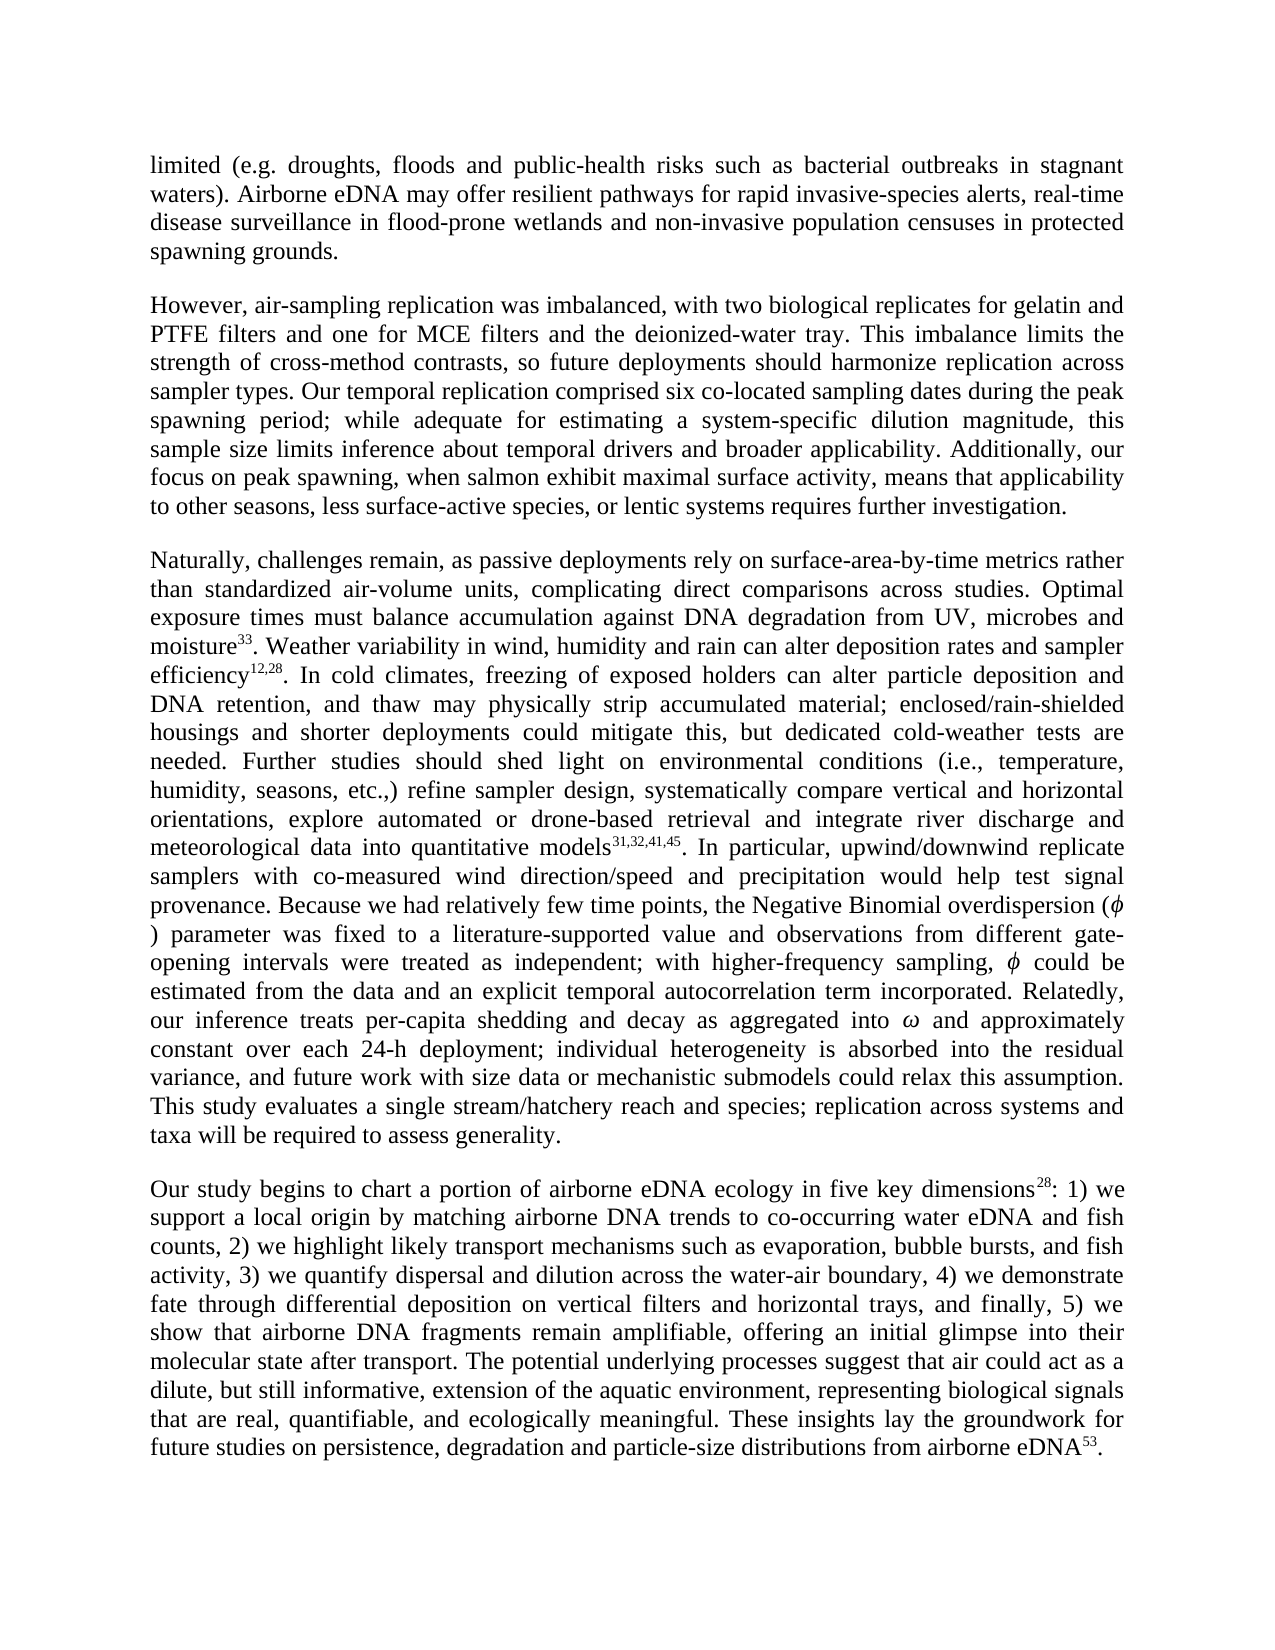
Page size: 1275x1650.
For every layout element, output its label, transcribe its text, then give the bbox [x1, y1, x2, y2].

text Naturally, challenges remain, as passive deployments rely on surface-area-by-time metrics rather than standardized air-volume units, complicating direct comparisons across studies. Optimal exposure times must balance accumulation against DNA degradation from UV, microbes and moisture33. Weather variability in wind, humidity and rain can alter deposition rates and sampler efficiency12,28. In cold climates, freezing of exposed holders can alter particle deposition and DNA retention, and thaw may physically strip accumulated material; enclosed/rain-shielded housings and shorter deployments could mitigate this, but dedicated cold-weather tests are needed. Further studies should shed light on environmental conditions (i.e., temperature, humidity, seasons, etc.,) refine sampler design, systematically compare vertical and horizontal orientations, explore automated or drone-based retrieval and integrate river discharge and meteorological data into quantitative models31,32,41,45. In particular, upwind/downwind replicate samplers with co-measured wind direction/speed and precipitation would help test signal provenance. Because we had relatively few time points, the Negative Binomial overdispersion () parameter was fixed to a literature-supported value and observations from different gate-opening intervals were treated as independent; with higher-frequency sampling, could be estimated from the data and an explicit temporal autocorrelation term incorporated. Relatedly, our inference treats per-capita shedding and decay as aggregated into and approximately constant over each 24-h deployment; individual heterogeneity is absorbed into the residual variance, and future work with size data or mechanistic submodels could relax this assumption. This study evaluates a single stream/hatchery reach and species; replication across systems and taxa will be required to assess generality. [150, 545, 1125, 1149]
text Our study begins to chart a portion of airborne eDNA ecology in five key dimensions28: 1) we support a local origin by matching airborne DNA trends to co-occurring water eDNA and fish counts, 2) we highlight likely transport mechanisms such as evaporation, bubble bursts, and fish activity, 3) we quantify dispersal and dilution across the water-air boundary, 4) we demonstrate fate through differential deposition on vertical filters and horizontal trays, and finally, 5) we show that airborne DNA fragments remain amplifiable, offering an initial glimpse into their molecular state after transport. The potential underlying processes suggest that air could act as a dilute, but still informative, extension of the aquatic environment, representing biological signals that are real, quantifiable, and ecologically meaningful. These insights lay the groundwork for future studies on persistence, degradation and particle-size distributions from airborne eDNA53. [150, 1174, 1125, 1461]
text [150, 150, 1125, 265]
text However, air-sampling replication was imbalanced, with two biological replicates for gelatin and PTFE filters and one for MCE filters and the deionized-water tray. This imbalance limits the strength of cross-method contrasts, so future deployments should harmonize replication across sampler types. Our temporal replication comprised six co-located sampling dates during the peak spawning period; while adequate for estimating a system-specific dilution magnitude, this sample size limits inference about temporal drivers and broader applicability. Additionally, our focus on peak spawning, when salmon exhibit maximal surface activity, means that applicability to other seasons, less surface-active species, or lentic systems requires further investigation. [150, 290, 1125, 520]
